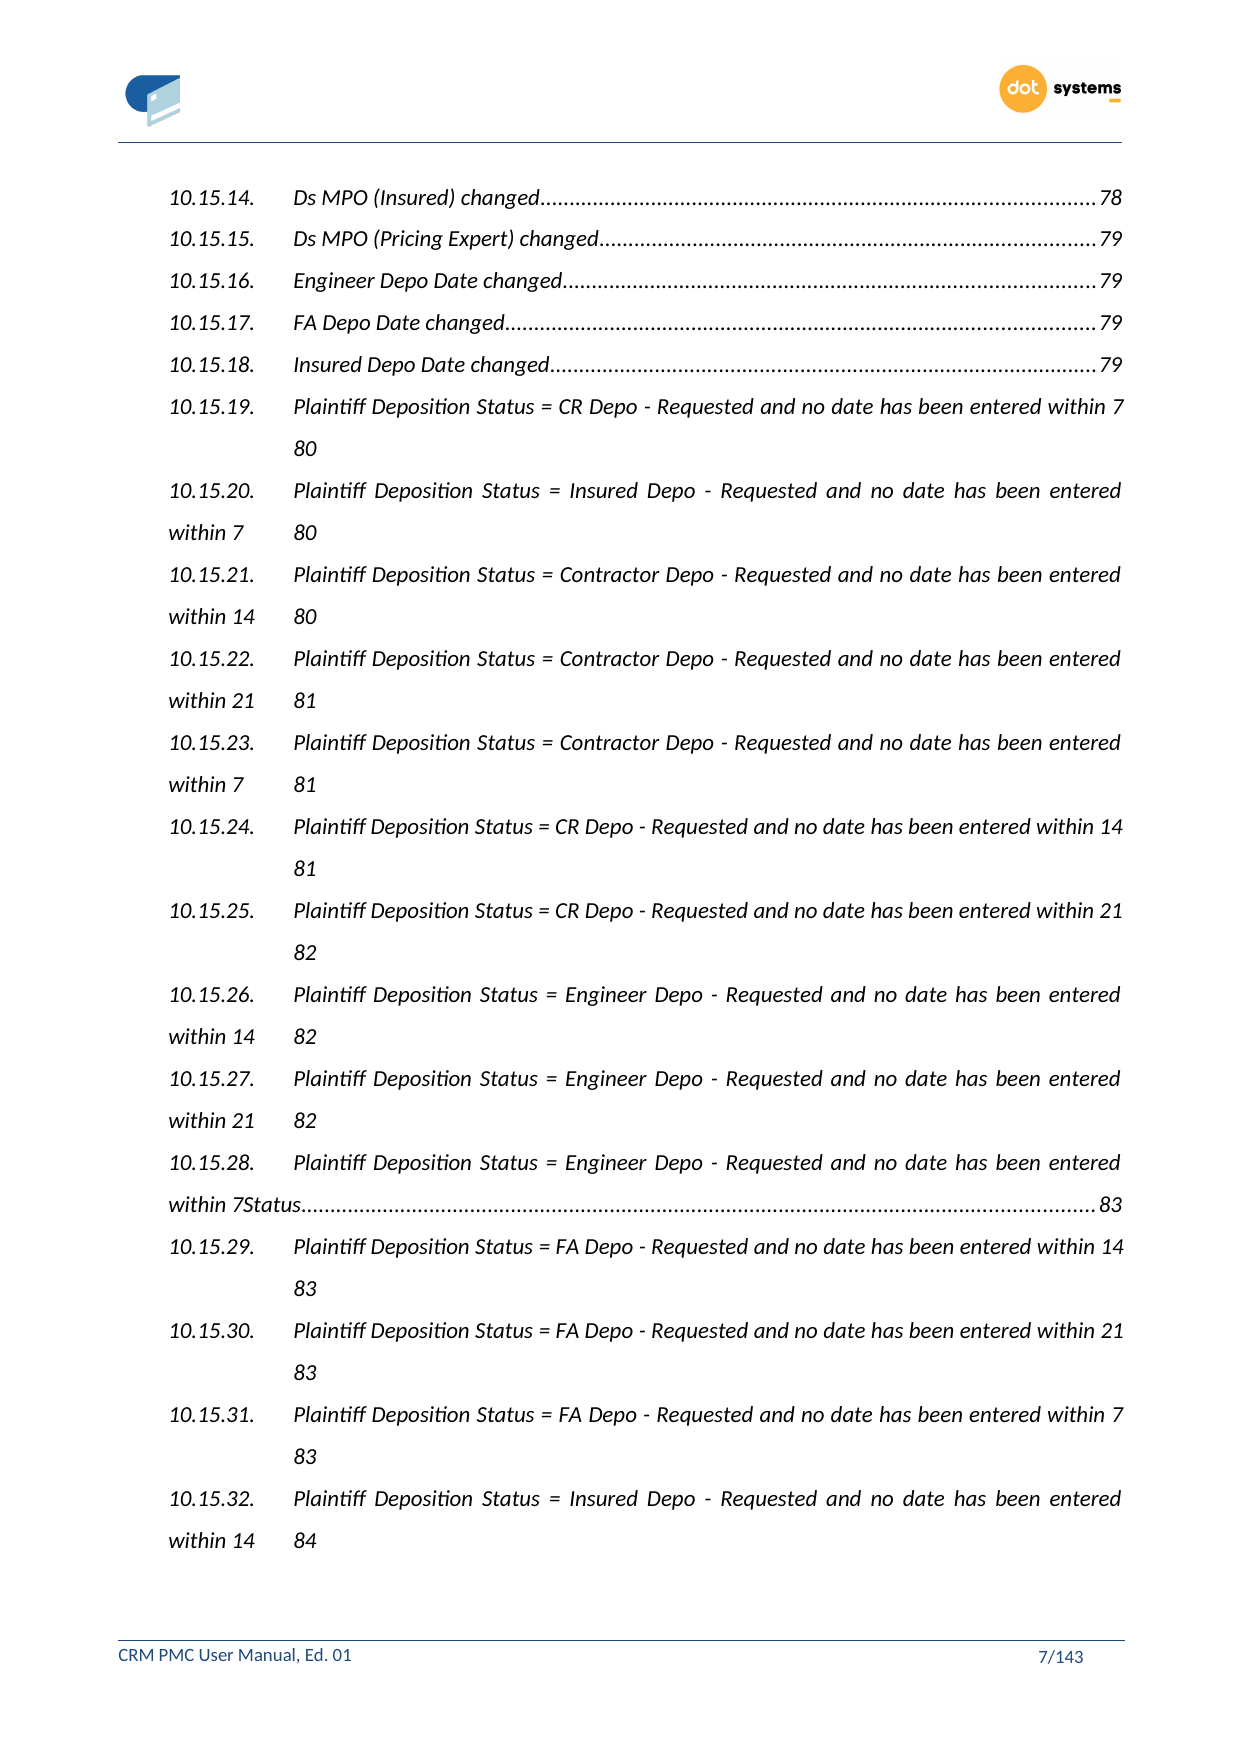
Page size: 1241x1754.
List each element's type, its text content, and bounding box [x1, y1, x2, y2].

picture [122, 73, 183, 130]
text 10.15.27. Plaintiff Deposition Status = Engineer Depo - Requested and no date has been entered within 21 82 [168, 1064, 1125, 1134]
picture [998, 61, 1122, 117]
text 10.15.20. Plaintiff Deposition Status = Insured Depo - Requested and no date has been entered within 7 80 [168, 476, 1125, 546]
text 10.15.19. Plaintiff Deposition Status = CR Depo - Requested and no date has been entered within 7 80 [168, 392, 1125, 462]
text 10.15.23. Plaintiff Deposition Status = Contractor Depo - Requested and no date has been entered within 7 81 [168, 728, 1125, 798]
text 10.15.14. Ds MPO (Insured) changed 78 [168, 183, 1125, 211]
text 10.15.26. Plaintiff Deposition Status = Engineer Depo - Requested and no date has been entered within 14 82 [168, 980, 1125, 1050]
text 10.15.16. Engineer Depo Date changed 79 [168, 267, 1125, 294]
text 10.15.25. Plaintiff Deposition Status = CR Depo - Requested and no date has been entered within 21 82 [168, 896, 1125, 966]
text 10.15.17. FA Depo Date changed 79 [168, 308, 1125, 337]
text 10.15.18. Insured Depo Date changed 79 [168, 351, 1125, 378]
text 10.15.32. Plaintiff Deposition Status = Insured Depo - Requested and no date has been entered within 14 84 [168, 1484, 1125, 1554]
text 10.15.21. Plaintiff Deposition Status = Contractor Depo - Requested and no date has been entered within 14 80 [168, 560, 1125, 630]
text 10.15.29. Plaintiff Deposition Status = FA Depo - Requested and no date has been entered within 14 83 [168, 1232, 1125, 1302]
text 10.15.31. Plaintiff Deposition Status = FA Depo - Requested and no date has been entered within 7 83 [168, 1400, 1125, 1470]
text 10.15.22. Plaintiff Deposition Status = Contractor Depo - Requested and no date has been entered within 21 81 [168, 644, 1125, 714]
text 10.15.28. Plaintiff Deposition Status = Engineer Depo - Requested and no date has been entered within 7Status 83 [168, 1148, 1125, 1218]
text 10.15.30. Plaintiff Deposition Status = FA Depo - Requested and no date has been entered within 21 83 [168, 1316, 1125, 1386]
text 10.15.15. Ds MPO (Pricing Expert) changed 79 [168, 224, 1125, 253]
text 10.15.24. Plaintiff Deposition Status = CR Depo - Requested and no date has been entered within 14 81 [168, 812, 1125, 882]
